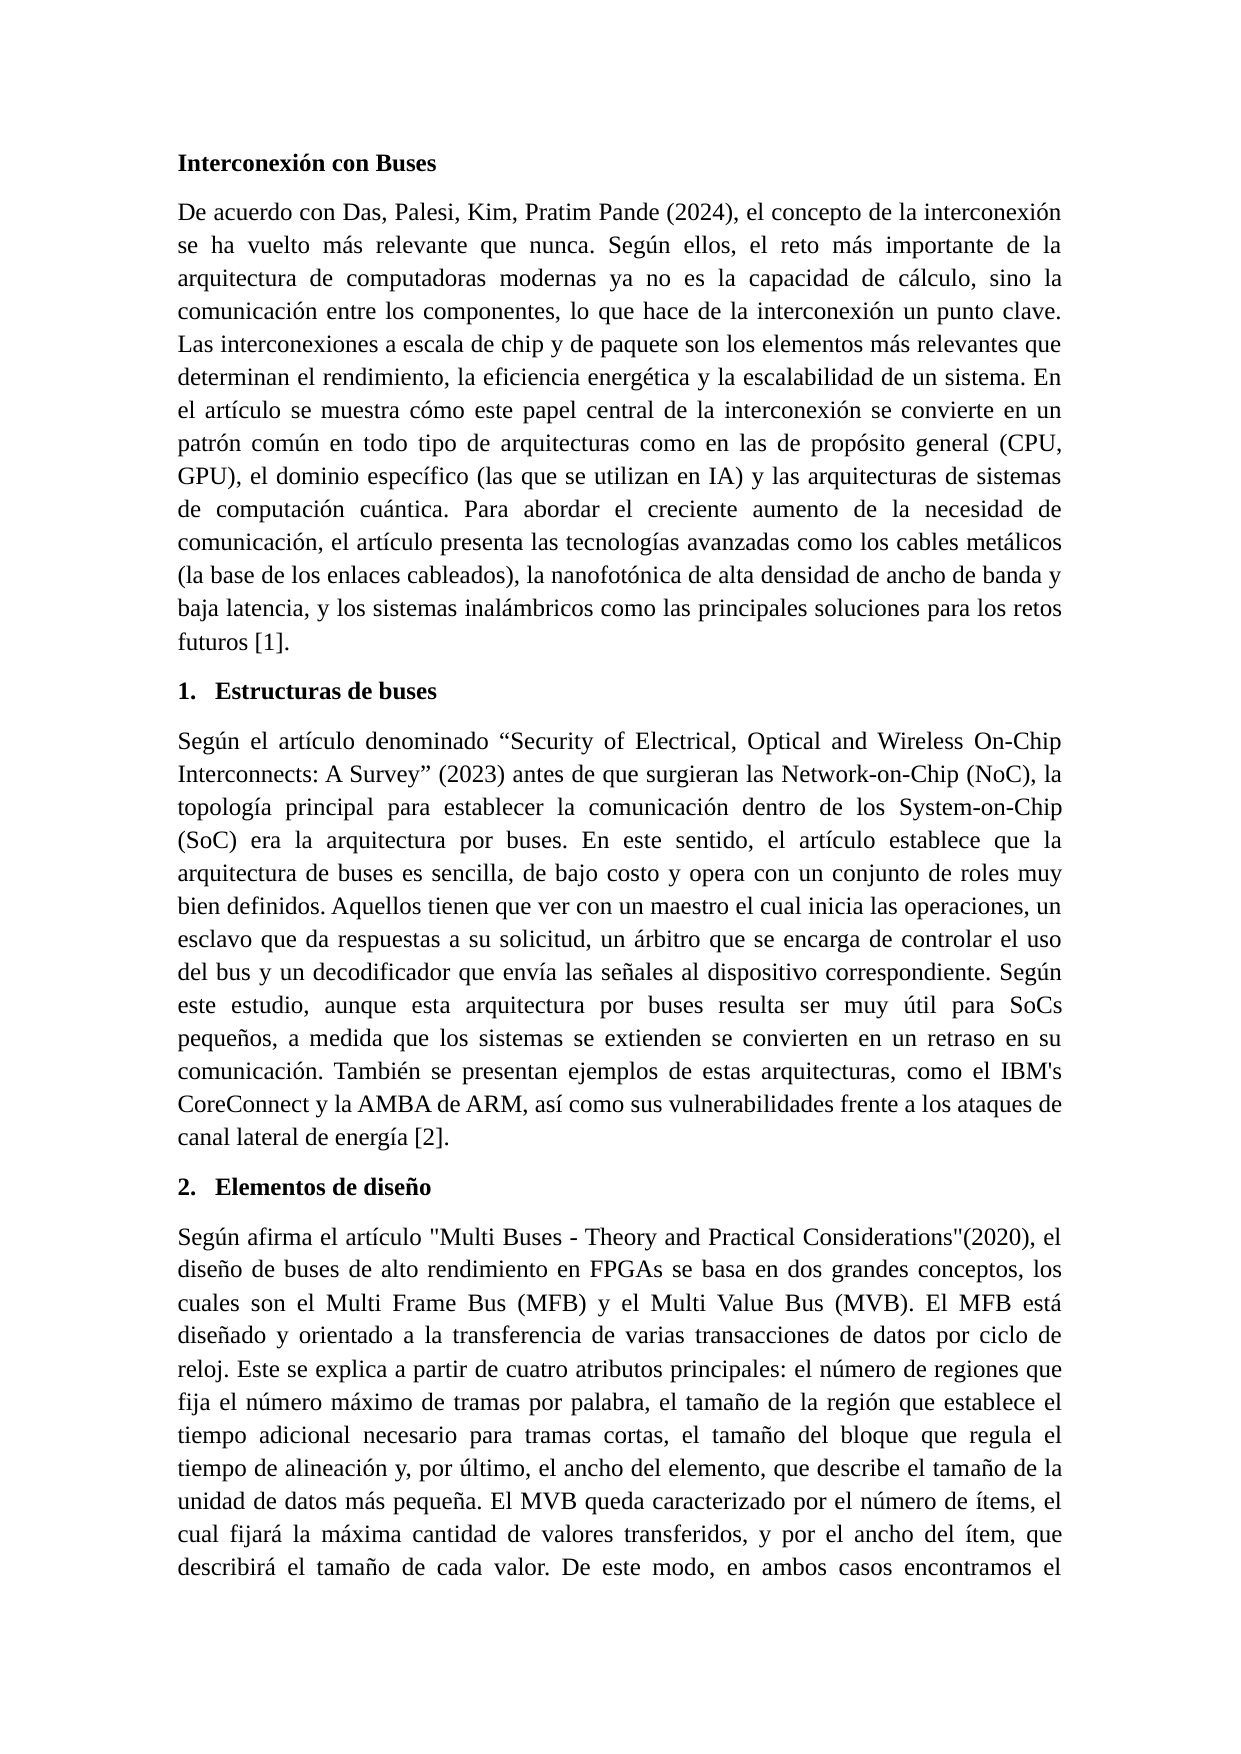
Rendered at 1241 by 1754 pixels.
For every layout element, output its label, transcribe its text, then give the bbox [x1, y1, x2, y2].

list Estructuras de buses [177, 676, 1063, 705]
text Según el artículo denominado “Security of Electrical, Optical and Wireless On-Chip Interconnects: A Survey” (2023) antes de que surgieran las Network-on-Chip (NoC), la topología principal para establecer la comunicación dentro de los System-on-Chip (SoC) era la arquitectura por buses. En este sentido, el artículo establece que la arquitectura de buses es sencilla, de bajo costo y opera con un conjunto de roles muy bien definidos. Aquellos tienen que ver con un maestro el cual inicia las operaciones, un esclavo que da respuestas a su solicitud, un árbitro que se encarga de controlar el uso del bus y un decodificador que envía las señales al dispositivo correspondiente. Según este estudio, aunque esta arquitectura por buses resulta ser muy útil para SoCs pequeños, a medida que los sistemas se extienden se convierten en un retraso en su comunicación. También se presentan ejemplos de estas arquitecturas, como el IBM's CoreConnect y la AMBA de ARM, así como sus vulnerabilidades frente a los ataques de canal lateral de energía . [177, 726, 1063, 1151]
text Interconexión con Buses [177, 148, 1063, 176]
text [177, 1222, 1063, 1581]
list Elementos de diseño [177, 1172, 1063, 1201]
text De acuerdo con Das, Palesi, Kim, Pratim Pande (2024), el concepto de la interconexión se ha vuelto más relevante que nunca. Según ellos, el reto más importante de la arquitectura de computadoras modernas ya no es la capacidad de cálculo, sino la comunicación entre los componentes, lo que hace de la interconexión un punto clave. Las interconexiones a escala de chip y de paquete son los elementos más relevantes que determinan el rendimiento, la eficiencia energética y la escalabilidad de un sistema. En el artículo se muestra cómo este papel central de la interconexión se convierte en un patrón común en todo tipo de arquitecturas como en las de propósito general (CPU, GPU), el dominio específico (las que se utilizan en IA) y las arquitecturas de sistemas de computación cuántica. Para abordar el creciente aumento de la necesidad de comunicación, el artículo presenta las tecnologías avanzadas como los cables metálicos (la base de los enlaces cableados), la nanofotónica de alta densidad de ancho de banda y baja latencia, y los sistemas inalámbricos como las principales soluciones para los retos futuros . [177, 197, 1063, 655]
